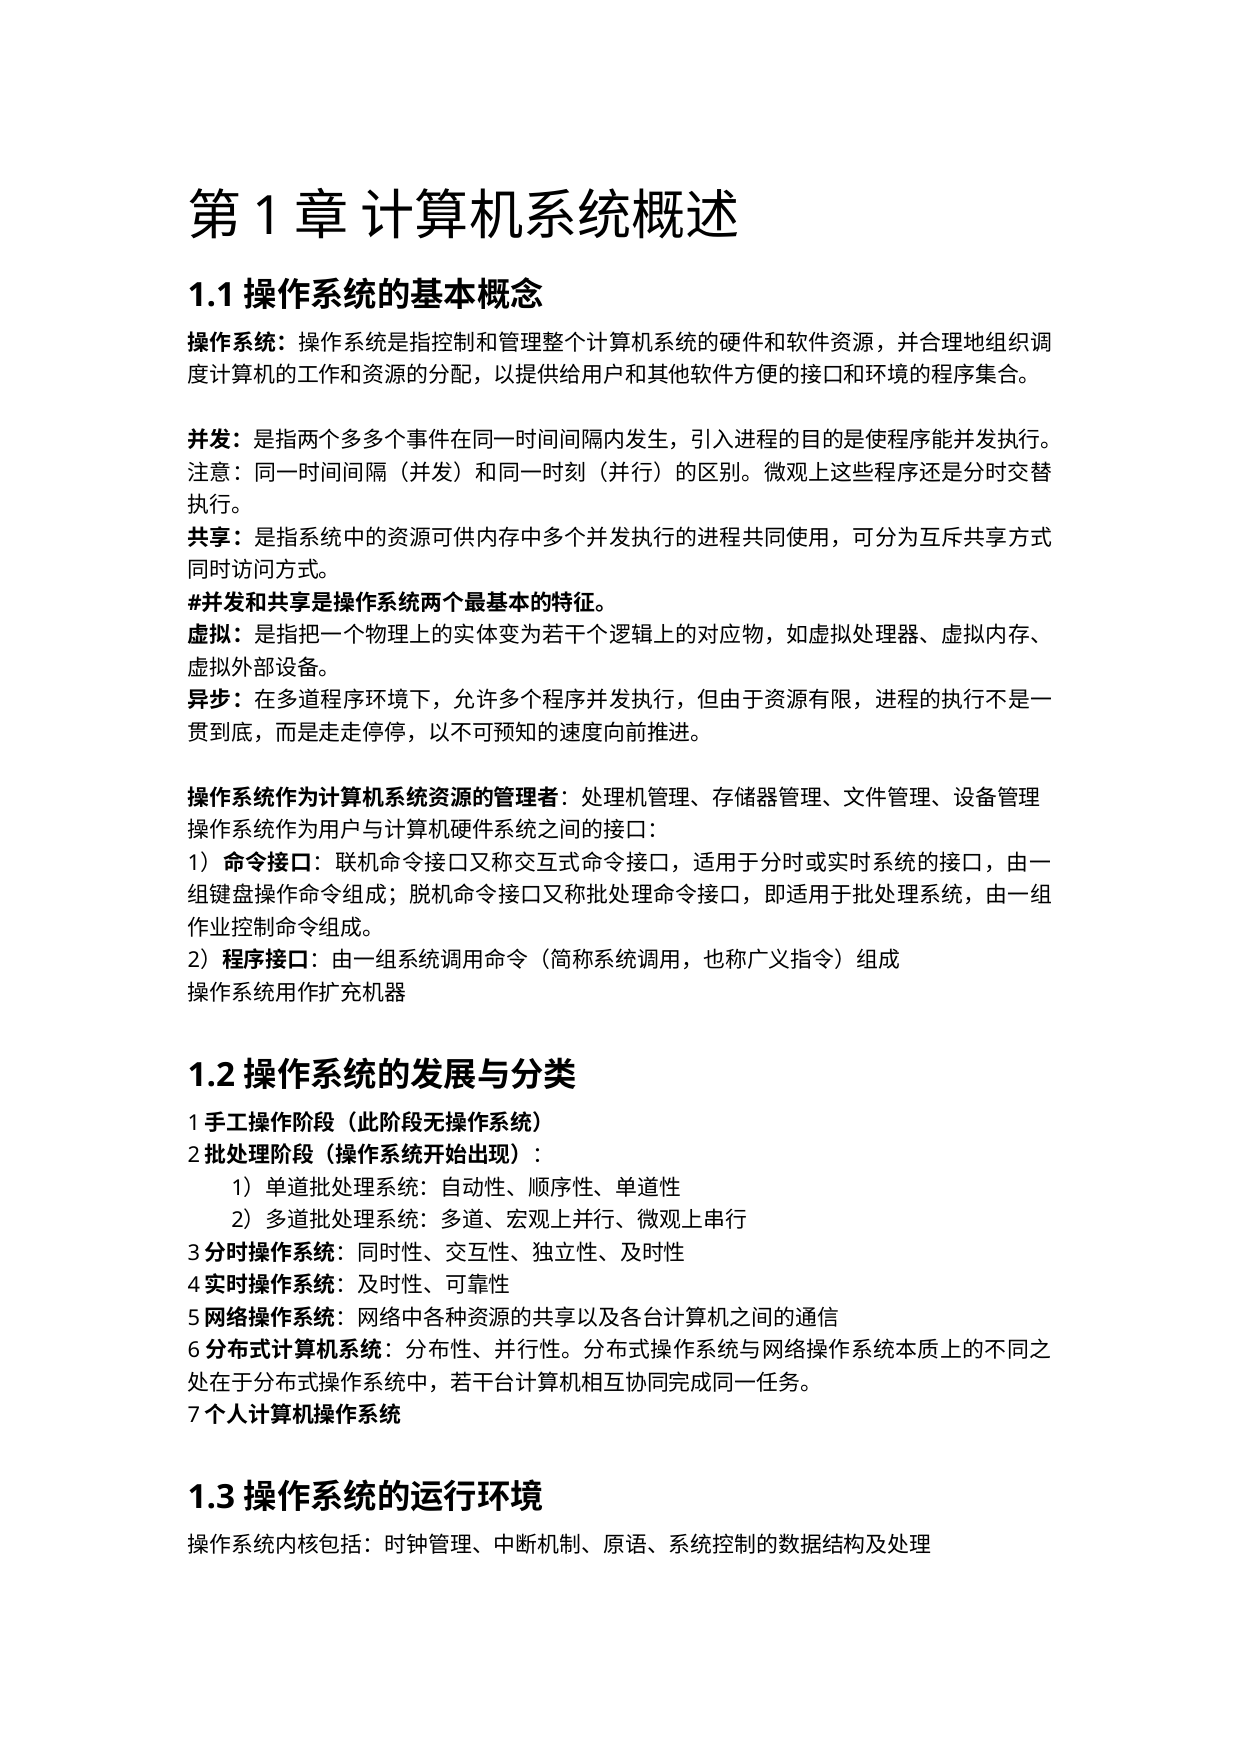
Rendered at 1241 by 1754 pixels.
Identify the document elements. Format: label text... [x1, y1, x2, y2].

text 6分布式计算机系统：分布性、并行性。分布式操作系统与网络操作系统本质上的不同之处在于分布式操作系统中，若干台计算机相互协同完成同一任务。 [187, 1332, 1053, 1397]
text #并发和共享是操作系统两个最基本的特征。 [187, 584, 1053, 617]
text 1手工操作阶段（此阶段无操作系统） [187, 1104, 1053, 1137]
text 4实时操作系统：及时性、可靠性 [187, 1267, 1053, 1299]
text 7个人计算机操作系统 [187, 1397, 1053, 1429]
text 1）单道批处理系统：自动性、顺序性、单道性 [187, 1169, 1053, 1202]
text 共享：是指系统中的资源可供内存中多个并发执行的进程共同使用，可分为互斥共享方式、同时访问方式。 [187, 519, 1053, 584]
text 2）多道批处理系统：多道、宏观上并行、微观上串行 [187, 1202, 1053, 1234]
text 1.3 操作系统的运行环境 [187, 1462, 1053, 1527]
text 5网络操作系统：网络中各种资源的共享以及各台计算机之间的通信 [187, 1299, 1053, 1332]
text 1.2 操作系统的发展与分类 [187, 1039, 1053, 1104]
text 操作系统：操作系统是指控制和管理整个计算机系统的硬件和软件资源，并合理地组织调度计算机的工作和资源的分配，以提供给用户和其他软件方便的接口和环境的程序集合。 [187, 324, 1053, 389]
text 异步：在多道程序环境下，允许多个程序并发执行，但由于资源有限，进程的执行不是一贯到底，而是走走停停，以不可预知的速度向前推进。 [187, 682, 1053, 747]
text 操作系统作为用户与计算机硬件系统之间的接口： [187, 812, 1053, 844]
text 虚拟：是指把一个物理上的实体变为若干个逻辑上的对应物，如虚拟处理器、虚拟内存、虚拟外部设备。 [187, 617, 1053, 682]
text 3分时操作系统：同时性、交互性、独立性、及时性 [187, 1234, 1053, 1267]
text 2）程序接口：由一组系统调用命令（简称系统调用，也称广义指令）组成 [187, 942, 1053, 974]
text 注意：同一时间间隔（并发）和同一时刻（并行）的区别。微观上这些程序还是分时交替执行。 [187, 454, 1053, 519]
text 操作系统内核包括：时钟管理、中断机制、原语、系统控制的数据结构及处理 [187, 1527, 1053, 1559]
text 并发：是指两个多多个事件在同一时间间隔内发生，引入进程的目的是使程序能并发执行。 [187, 422, 1053, 454]
text 1）命令接口：联机命令接口又称交互式命令接口，适用于分时或实时系统的接口，由一组键盘操作命令组成；脱机命令接口又称批处理命令接口，即适用于批处理系统，由一组作业控制命令组成。 [187, 844, 1053, 942]
text 2批处理阶段（操作系统开始出现）： [187, 1137, 1053, 1169]
text 操作系统用作扩充机器 [187, 974, 1053, 1007]
text 第1章 计算机系统概述 [187, 162, 1053, 259]
text 1.1 操作系统的基本概念 [187, 259, 1053, 324]
text 操作系统作为计算机系统资源的管理者：处理机管理、存储器管理、文件管理、设备管理 [187, 779, 1053, 812]
